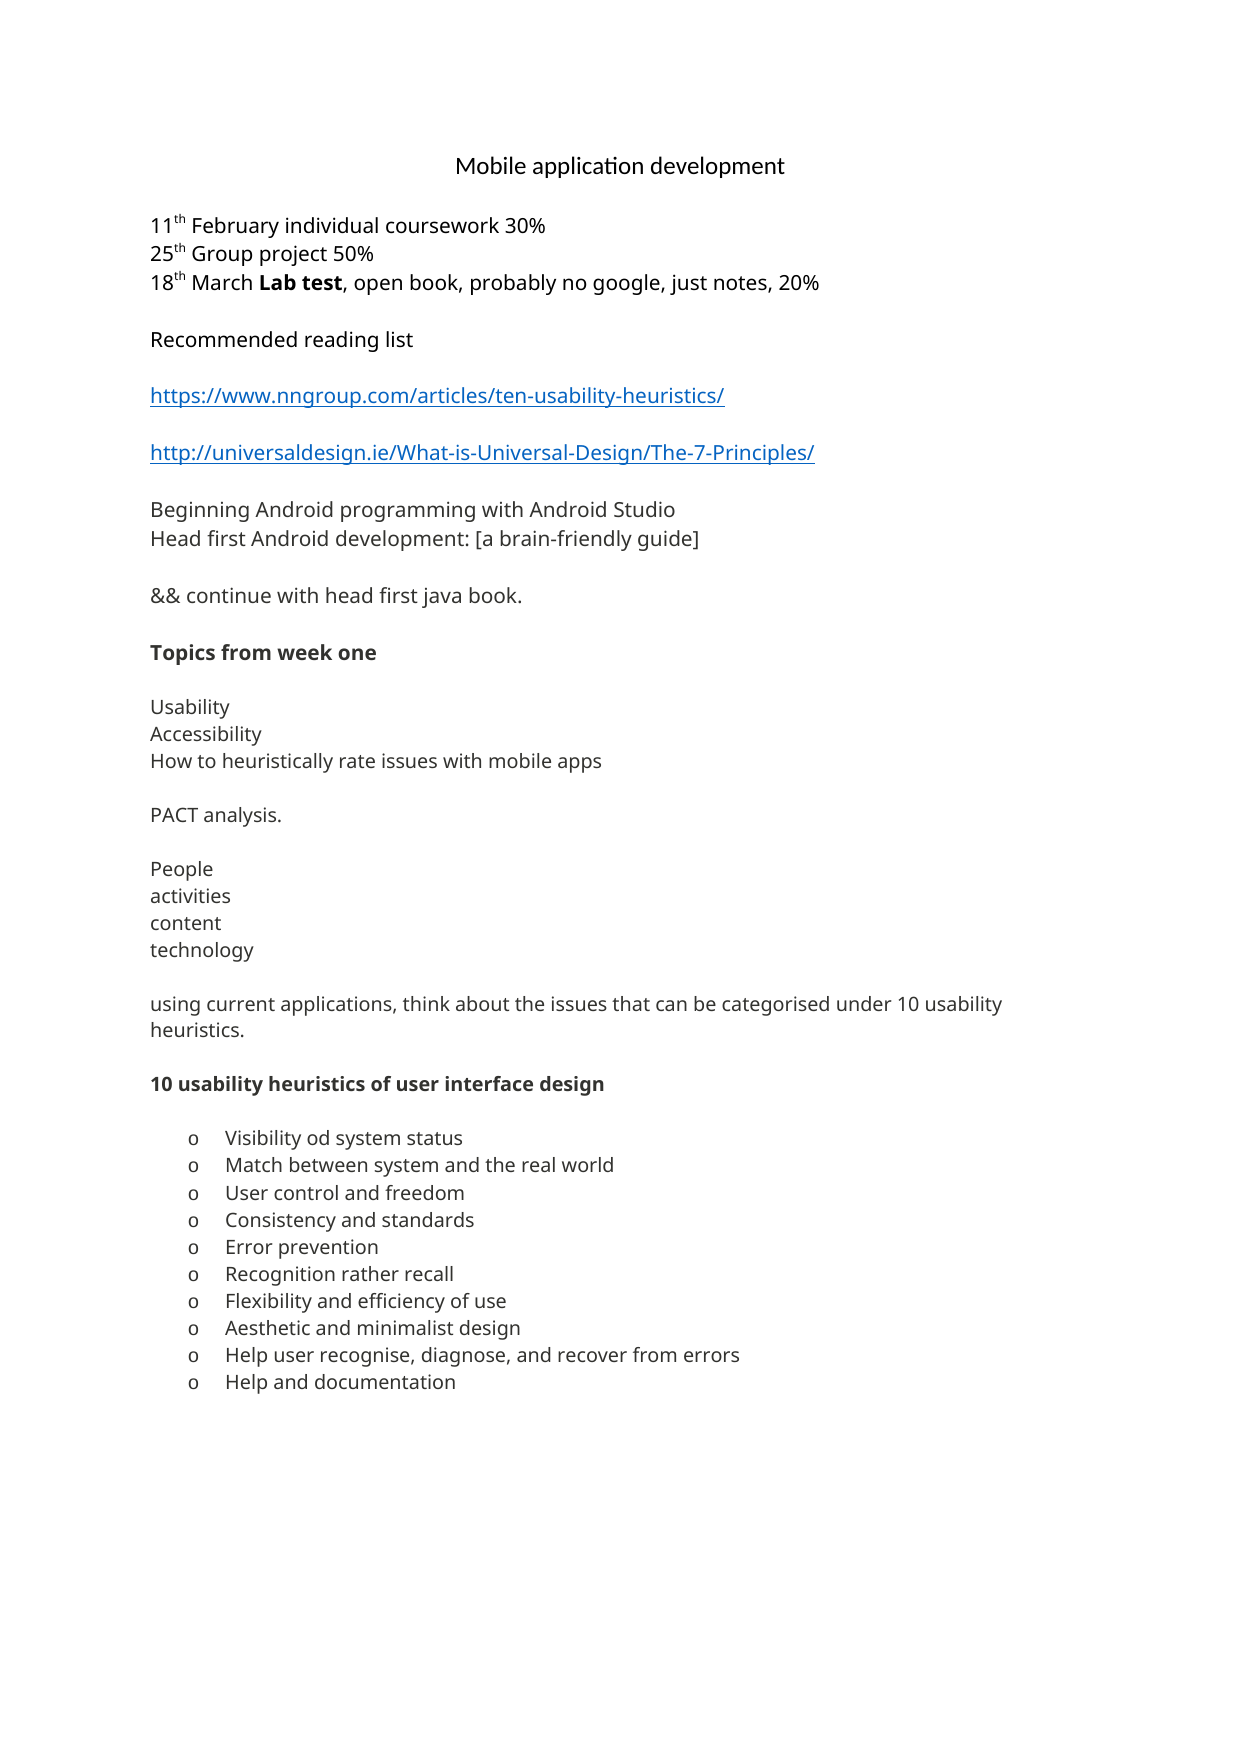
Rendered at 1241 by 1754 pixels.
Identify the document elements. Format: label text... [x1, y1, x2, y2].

text PACT analysis. [150, 801, 1090, 828]
list Consistency and standards [187, 1206, 1090, 1233]
text Accessibility [150, 720, 1090, 747]
list Error prevention [187, 1233, 1090, 1260]
text Beginning Android programming with Android Studio [150, 495, 1090, 524]
list Help and documentation [187, 1368, 1090, 1396]
list Help user recognise, diagnose, and recover from errors [187, 1341, 1090, 1368]
text How to heuristically rate issues with mobile apps [150, 747, 1090, 774]
list Recognition rather recall [187, 1260, 1090, 1287]
text Topics from week one [150, 638, 1090, 666]
text Recommended reading list [150, 325, 1090, 353]
text Head first Android development: [a brain-friendly guide] [150, 524, 1090, 552]
text 18th March Lab test, open book, probably no google, just notes, 20% [150, 268, 1090, 296]
list Match between system and the real world [187, 1152, 1090, 1179]
text 10 usability heuristics of user interface design [150, 1071, 1090, 1098]
text content [150, 909, 1090, 936]
text https://www.nngroup.com/articles/ten-usability-heuristics/ [150, 382, 1090, 410]
text technology [150, 936, 1090, 963]
list Visibility od system status [187, 1125, 1090, 1152]
text Mobile application development [150, 150, 1090, 181]
text http://universaldesign.ie/What-is-Universal-Design/The-7-Principles/ [150, 438, 1090, 467]
text using current applications, think about the issues that can be categorised under 10 usability heuristics. [150, 990, 1090, 1044]
text 11th February individual coursework 30% [150, 211, 1090, 239]
text Usability [150, 693, 1090, 720]
text People [150, 855, 1090, 882]
list Flexibility and efficiency of use [187, 1287, 1090, 1314]
text activities [150, 882, 1090, 909]
list Aesthetic and minimalist design [187, 1314, 1090, 1341]
text && continue with head first java book. [150, 581, 1090, 609]
list User control and freedom [187, 1179, 1090, 1206]
text 25th Group project 50% [150, 239, 1090, 268]
